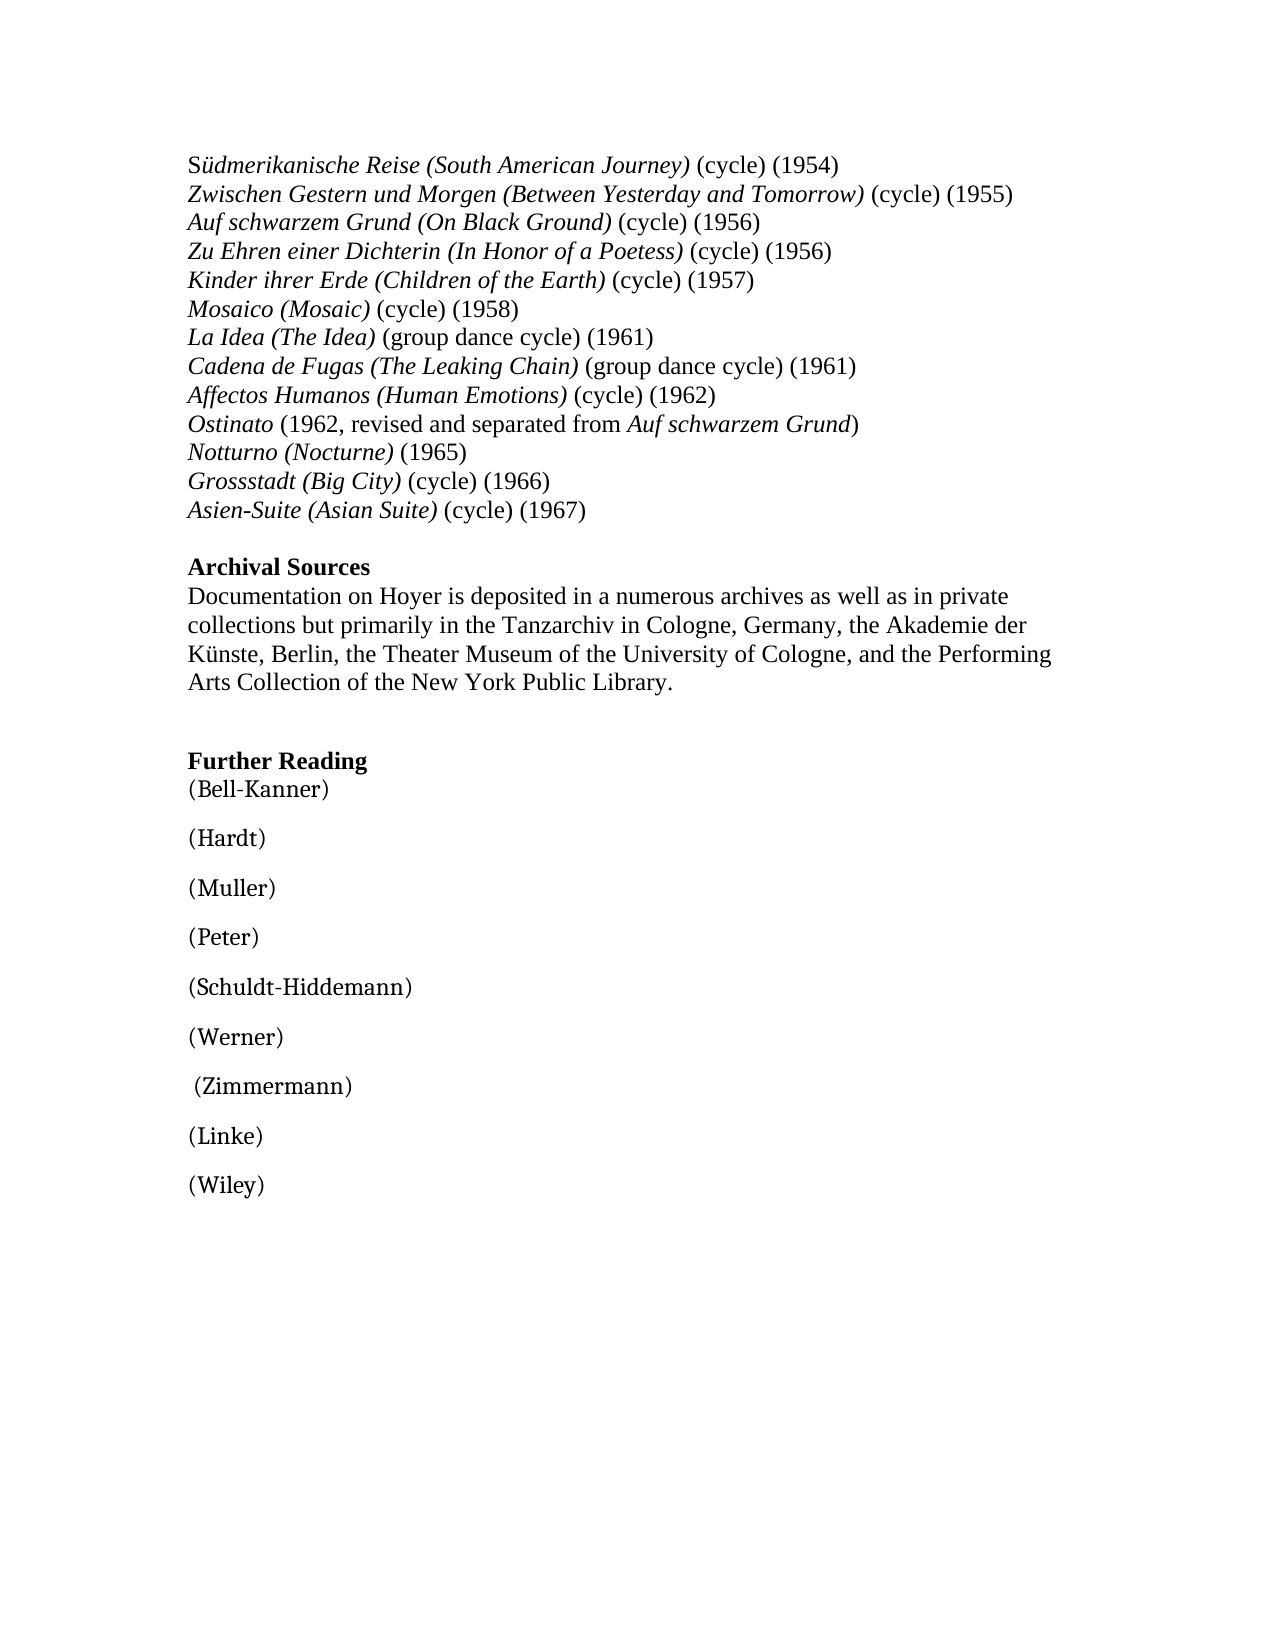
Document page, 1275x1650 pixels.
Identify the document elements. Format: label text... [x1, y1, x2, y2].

text Affectos Humanos (Human Emotions) (cycle) (1962) [187, 380, 1087, 409]
text Südmerikanische Reise (South American Journey) (cycle) (1954) [187, 150, 1087, 179]
text La Idea (The Idea) (group dance cycle) (1961) [187, 322, 1087, 351]
text Zu Ehren einer Dichterin (In Honor of a Poetess) (cycle) (1956) [187, 236, 1087, 265]
text Kinder ihrer Erde (Children of the Earth) (cycle) (1957) [187, 265, 1087, 294]
text Asien-Suite (Asian Suite) (cycle) (1967) [187, 495, 1087, 524]
text Archival Sources [187, 552, 1087, 581]
text Notturno (Nocturne) (1965) [187, 437, 1087, 466]
text Documentation on Hoyer is deposited in a numerous archives as well as in private collections but primarily in the Tanzarchiv in Cologne, Germany, the Akademie der Künste, Berlin, the Theater Museum of the University of Cologne, and the Performing Arts Collection of the New York Public Library. [187, 581, 1087, 696]
text Zwischen Gestern und Morgen (Between Yesterday and Tomorrow) (cycle) (1955) [187, 179, 1087, 207]
text Further Reading [187, 746, 1087, 774]
text Mosaico (Mosaic) (cycle) (1958) [187, 294, 1087, 322]
text Grossstadt (Big City) (cycle) (1966) [187, 466, 1087, 495]
text Ostinato (1962, revised and separated from Auf schwarzem Grund) [187, 409, 1087, 437]
text Auf schwarzem Grund (On Black Ground) (cycle) (1956) [187, 207, 1087, 236]
text Cadena de Fugas (The Leaking Chain) (group dance cycle) (1961) [187, 351, 1087, 380]
